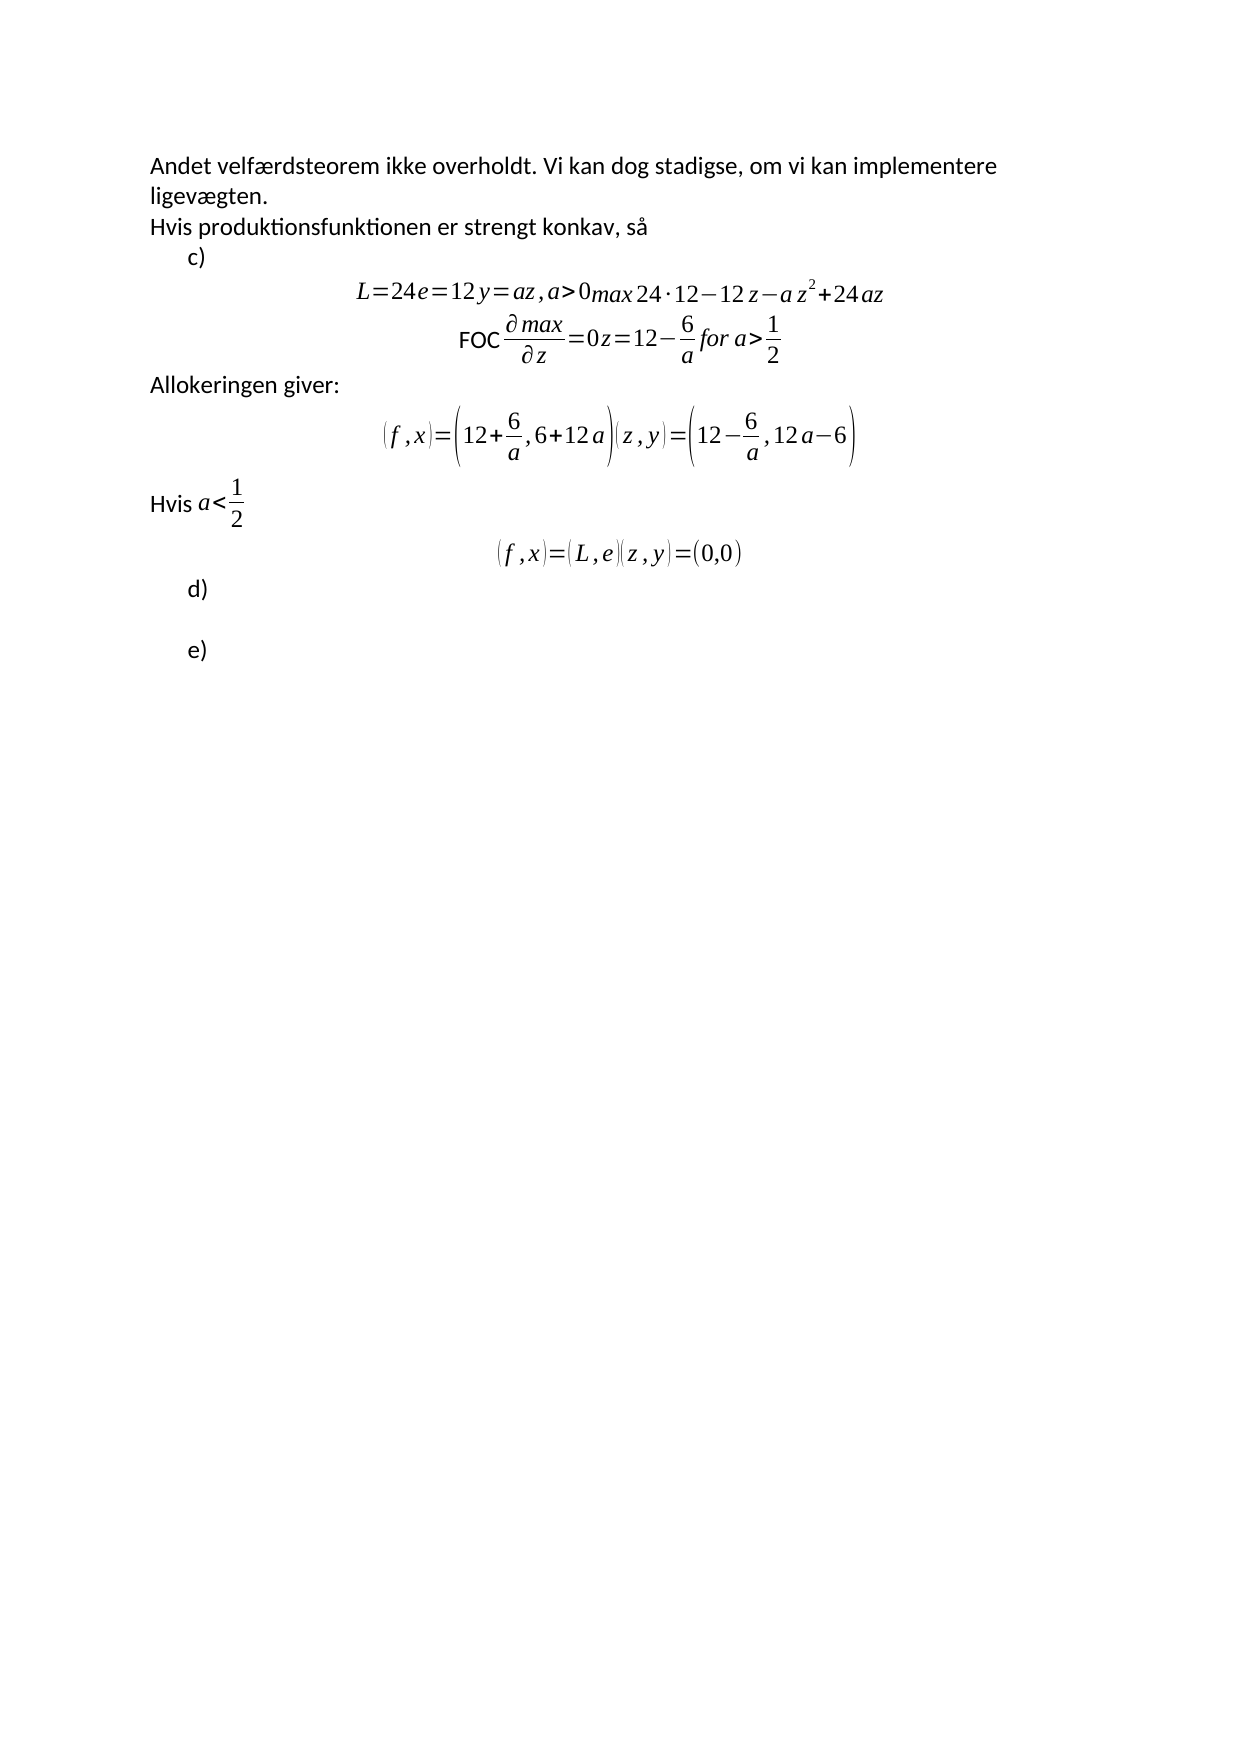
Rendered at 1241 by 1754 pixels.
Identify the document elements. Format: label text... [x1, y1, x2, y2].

text Hvis [150, 474, 1090, 533]
text Hvis produktionsfunktionen er strengt konkav, så [150, 211, 1090, 242]
text FOC [150, 311, 1090, 369]
text Andet velfærdsteorem ikke overholdt. Vi kan dog stadigse, om vi kan implementere ligevægten. [150, 150, 1090, 211]
text Allokeringen giver: [150, 369, 1090, 400]
